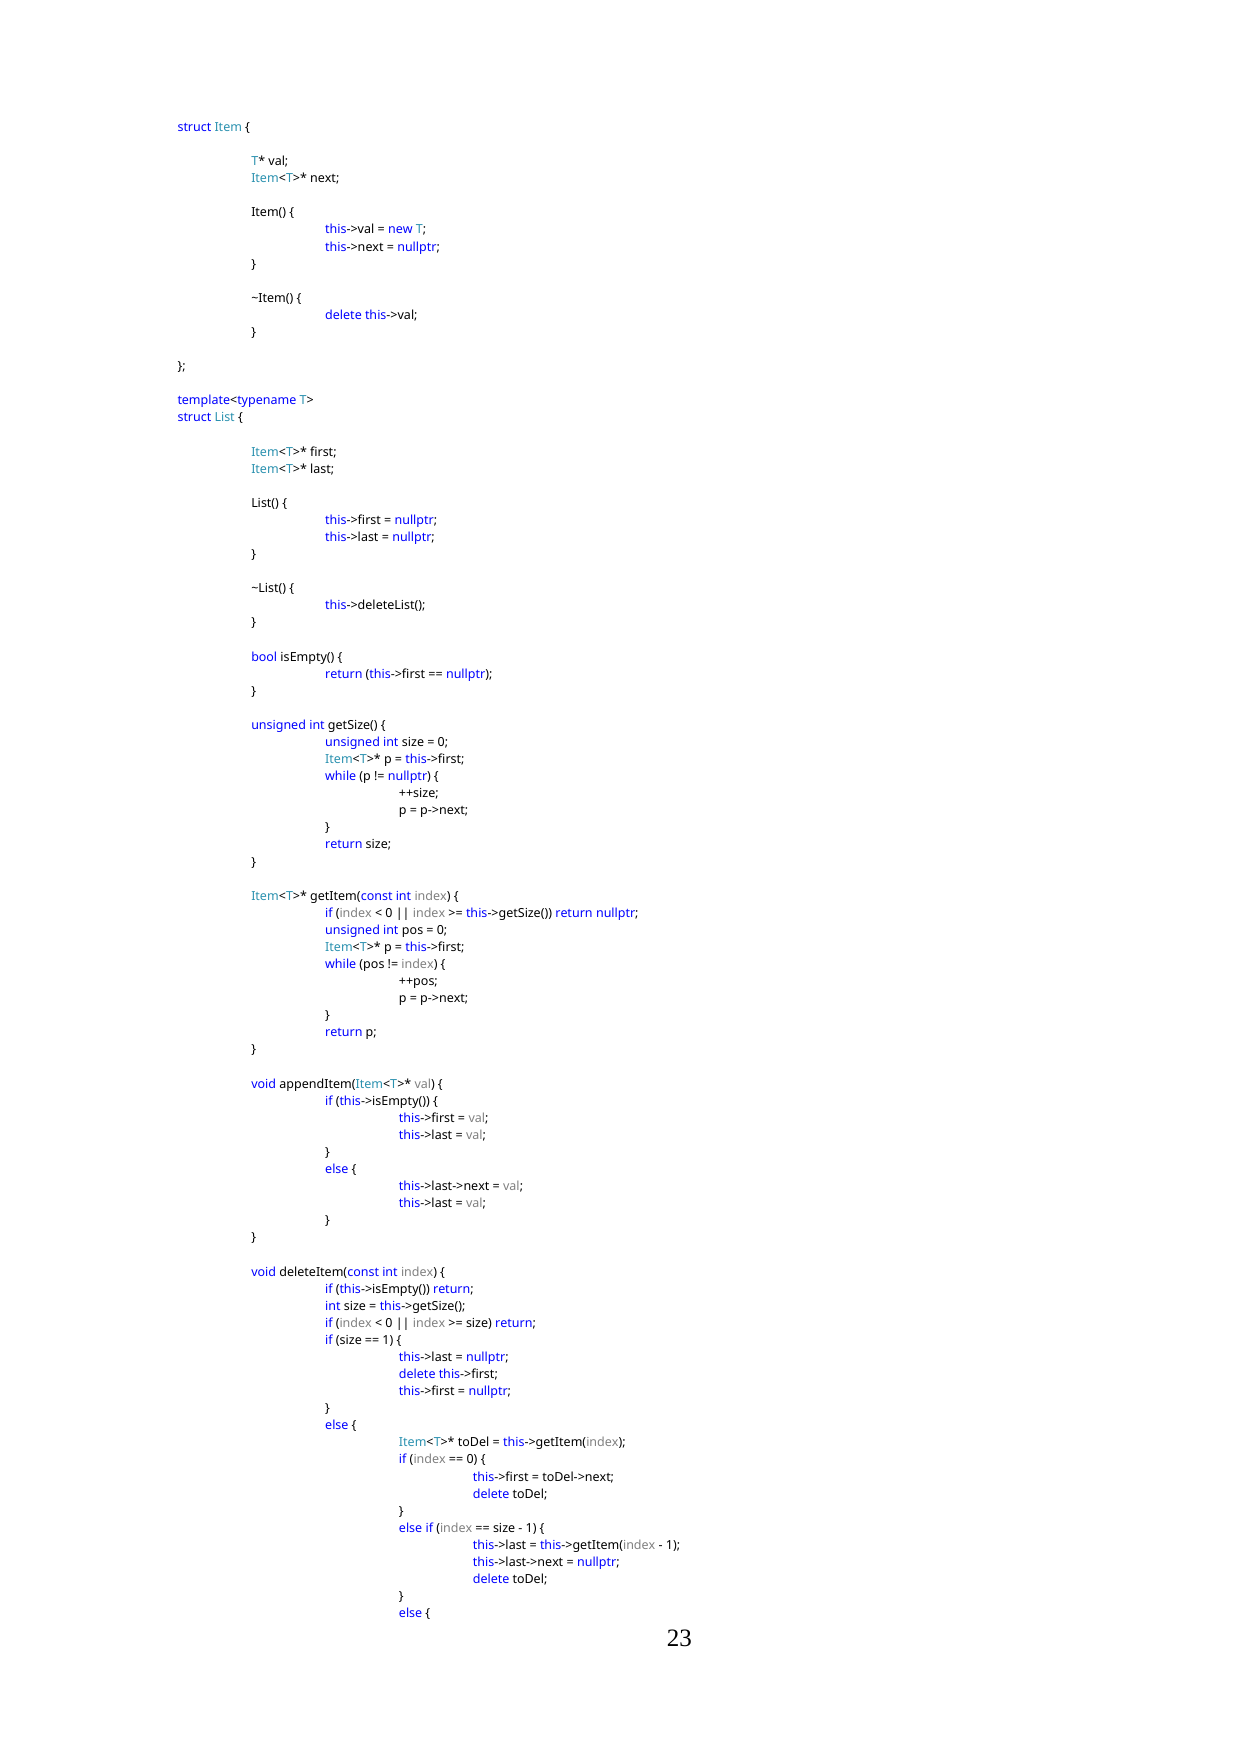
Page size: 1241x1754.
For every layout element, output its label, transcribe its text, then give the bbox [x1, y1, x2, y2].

text else { [177, 1160, 1181, 1177]
text ~Item() { [177, 289, 1181, 306]
text this->first = val; [177, 1109, 1181, 1126]
text this->last = this->getItem(index - 1); [177, 1536, 1181, 1553]
text return p; [177, 1023, 1181, 1041]
text Item<T>* first; [177, 443, 1181, 460]
text Item<T>* toDel = this->getItem(index); [177, 1433, 1181, 1451]
text this->val = new T; [177, 221, 1181, 238]
text else { [177, 1604, 1181, 1621]
text if (index == 0) { [177, 1451, 1181, 1468]
text }; [177, 357, 1181, 374]
text this->first = nullptr; [177, 1382, 1181, 1399]
text struct List { [177, 408, 1181, 426]
text Item<T>* p = this->first; [177, 938, 1181, 955]
text delete this->val; [177, 306, 1181, 323]
text p = p->next; [177, 989, 1181, 1006]
text Item<T>* getItem(const int index) { [177, 887, 1181, 904]
text if (this->isEmpty()) { [177, 1092, 1181, 1109]
text if (this->isEmpty()) return; [177, 1280, 1181, 1297]
text } [177, 545, 1181, 562]
text Item<T>* next; [177, 169, 1181, 186]
text Item<T>* last; [177, 460, 1181, 477]
text Item() { [177, 203, 1181, 221]
text this->last = val; [177, 1194, 1181, 1211]
text } [177, 1502, 1181, 1519]
text } [177, 1587, 1181, 1604]
text } [177, 1228, 1181, 1246]
text void appendItem(Item<T>* val) { [177, 1075, 1181, 1092]
text } [177, 255, 1181, 272]
text this->first = nullptr; [177, 511, 1181, 528]
text delete toDel; [177, 1570, 1181, 1587]
text } [177, 613, 1181, 631]
text if (index < 0 || index >= this->getSize()) return nullptr; [177, 904, 1181, 921]
text this->last = val; [177, 1126, 1181, 1143]
text if (size == 1) { [177, 1331, 1181, 1348]
text bool isEmpty() { [177, 648, 1181, 665]
text this->first = toDel->next; [177, 1468, 1181, 1485]
text ++pos; [177, 972, 1181, 989]
text while (pos != index) { [177, 955, 1181, 972]
text this->last->next = val; [177, 1177, 1181, 1194]
text } [177, 1006, 1181, 1023]
text return (this->first == nullptr); [177, 665, 1181, 682]
text Item<T>* p = this->first; [177, 750, 1181, 767]
text ++size; [177, 784, 1181, 801]
text } [177, 1399, 1181, 1416]
text this->next = nullptr; [177, 238, 1181, 255]
text } [177, 1143, 1181, 1160]
text p = p->next; [177, 801, 1181, 818]
text } [177, 323, 1181, 340]
text template<typename T> [177, 391, 1181, 408]
text unsigned int getSize() { [177, 716, 1181, 733]
text int size = this->getSize(); [177, 1297, 1181, 1314]
text this->last = nullptr; [177, 1348, 1181, 1365]
text } [177, 853, 1181, 870]
text else { [177, 1416, 1181, 1433]
text delete this->first; [177, 1365, 1181, 1382]
text ~List() { [177, 579, 1181, 596]
text this->last = nullptr; [177, 528, 1181, 545]
text this->last->next = nullptr; [177, 1553, 1181, 1570]
text } [177, 1041, 1181, 1058]
text this->deleteList(); [177, 596, 1181, 613]
text unsigned int pos = 0; [177, 921, 1181, 938]
text void deleteItem(const int index) { [177, 1263, 1181, 1280]
text T* val; [177, 152, 1181, 169]
text if (index < 0 || index >= size) return; [177, 1314, 1181, 1331]
text while (p != nullptr) { [177, 767, 1181, 784]
text struct Item { [177, 118, 1181, 135]
text return size; [177, 836, 1181, 853]
text delete toDel; [177, 1485, 1181, 1502]
text } [177, 682, 1181, 699]
text List() { [177, 494, 1181, 511]
text } [177, 818, 1181, 836]
text unsigned int size = 0; [177, 733, 1181, 750]
text } [177, 1211, 1181, 1228]
text else if (index == size - 1) { [177, 1519, 1181, 1536]
